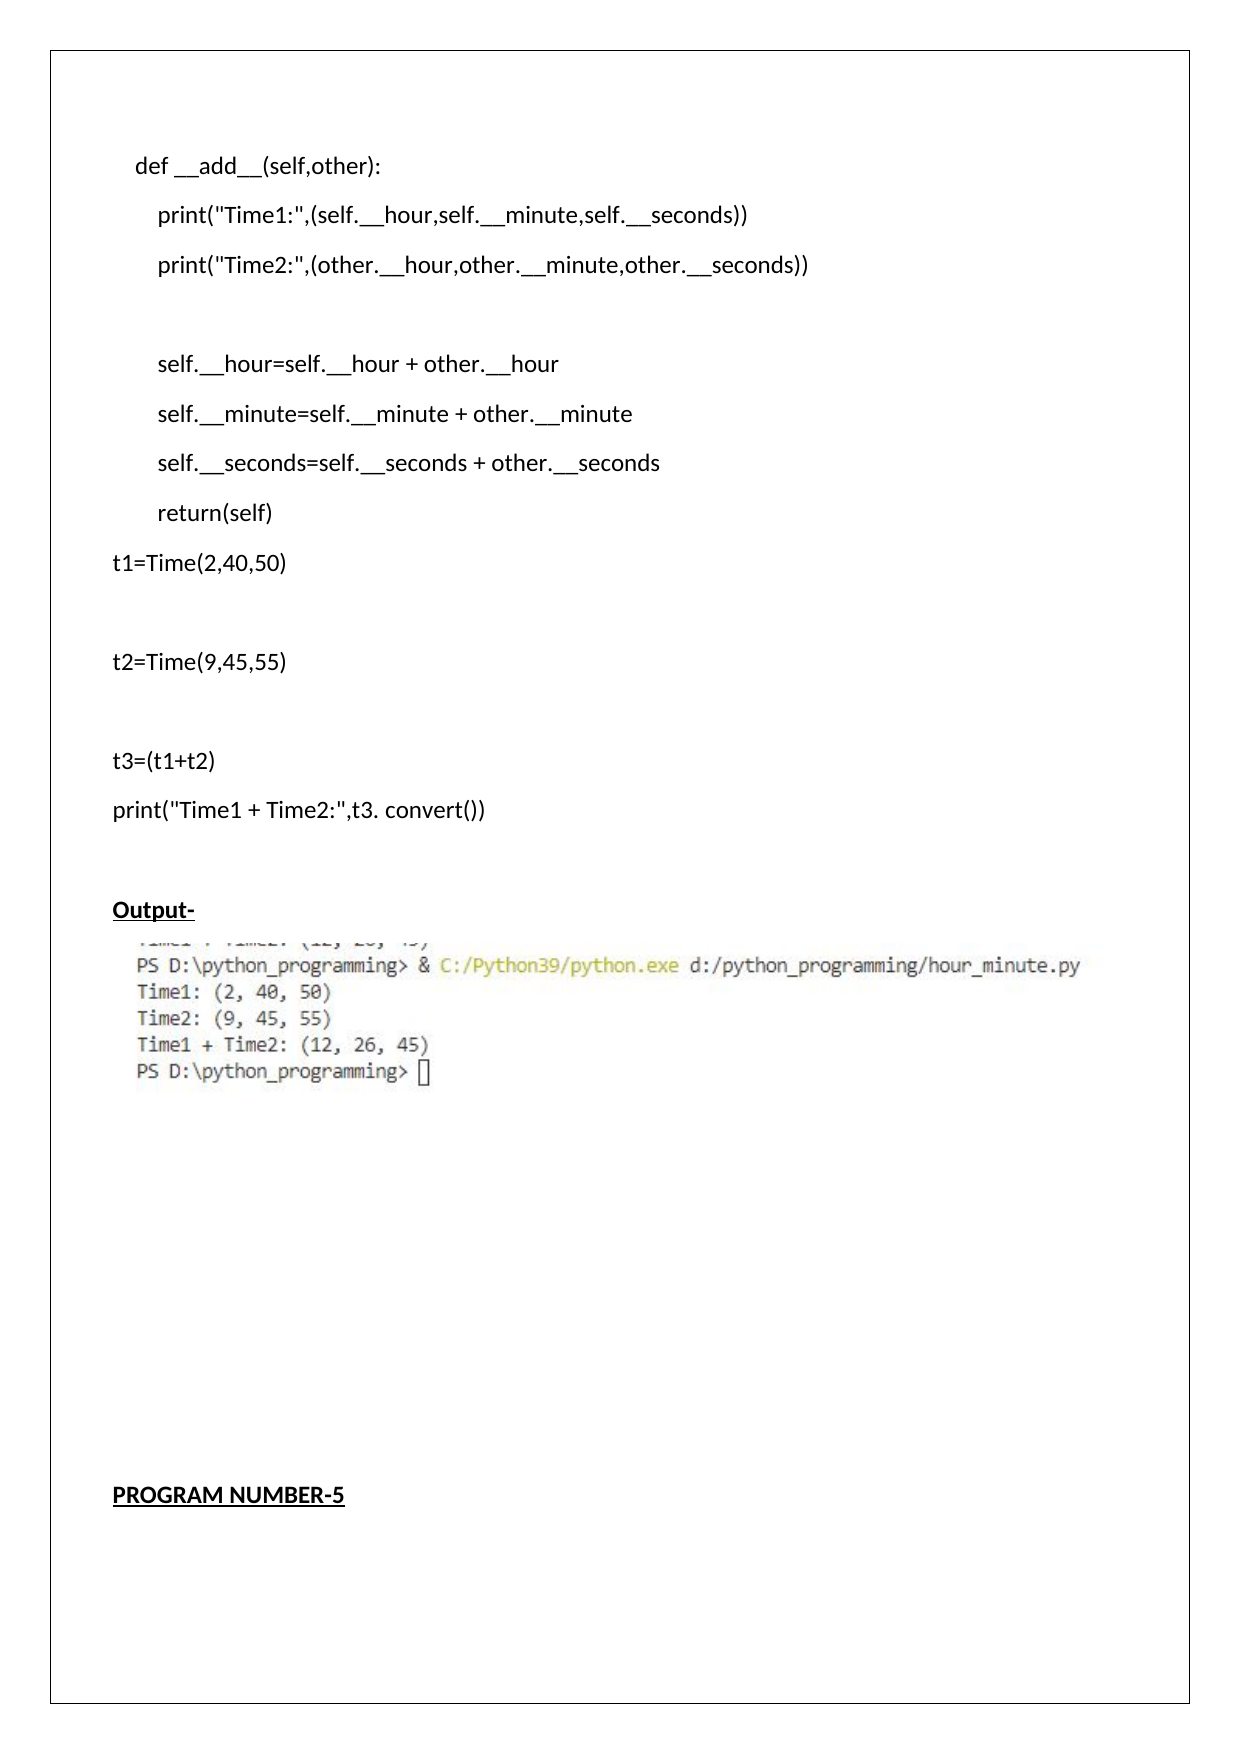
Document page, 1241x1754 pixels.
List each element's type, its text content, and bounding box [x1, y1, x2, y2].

text self.__hour=self.__hour + other.__hour [112, 348, 1128, 379]
text PROGRAM NUMBER-5 [112, 1479, 1128, 1510]
text return(self) [112, 497, 1128, 528]
text print("Time2:",(other.__hour,other.__minute,other.__seconds)) [112, 249, 1128, 280]
picture [112, 943, 1128, 1114]
text def __add__(self,other): [112, 150, 1128, 181]
text t1=Time(2,40,50) [112, 547, 1128, 577]
text t2=Time(9,45,55) [112, 646, 1128, 676]
text Output- [112, 894, 1128, 924]
text self.__seconds=self.__seconds + other.__seconds [112, 447, 1128, 478]
text self.__minute=self.__minute + other.__minute [112, 398, 1128, 428]
text print("Time1:",(self.__hour,self.__minute,self.__seconds)) [112, 199, 1128, 230]
text t3=(t1+t2) [112, 745, 1128, 776]
text print("Time1 + Time2:",t3. convert()) [112, 794, 1128, 825]
